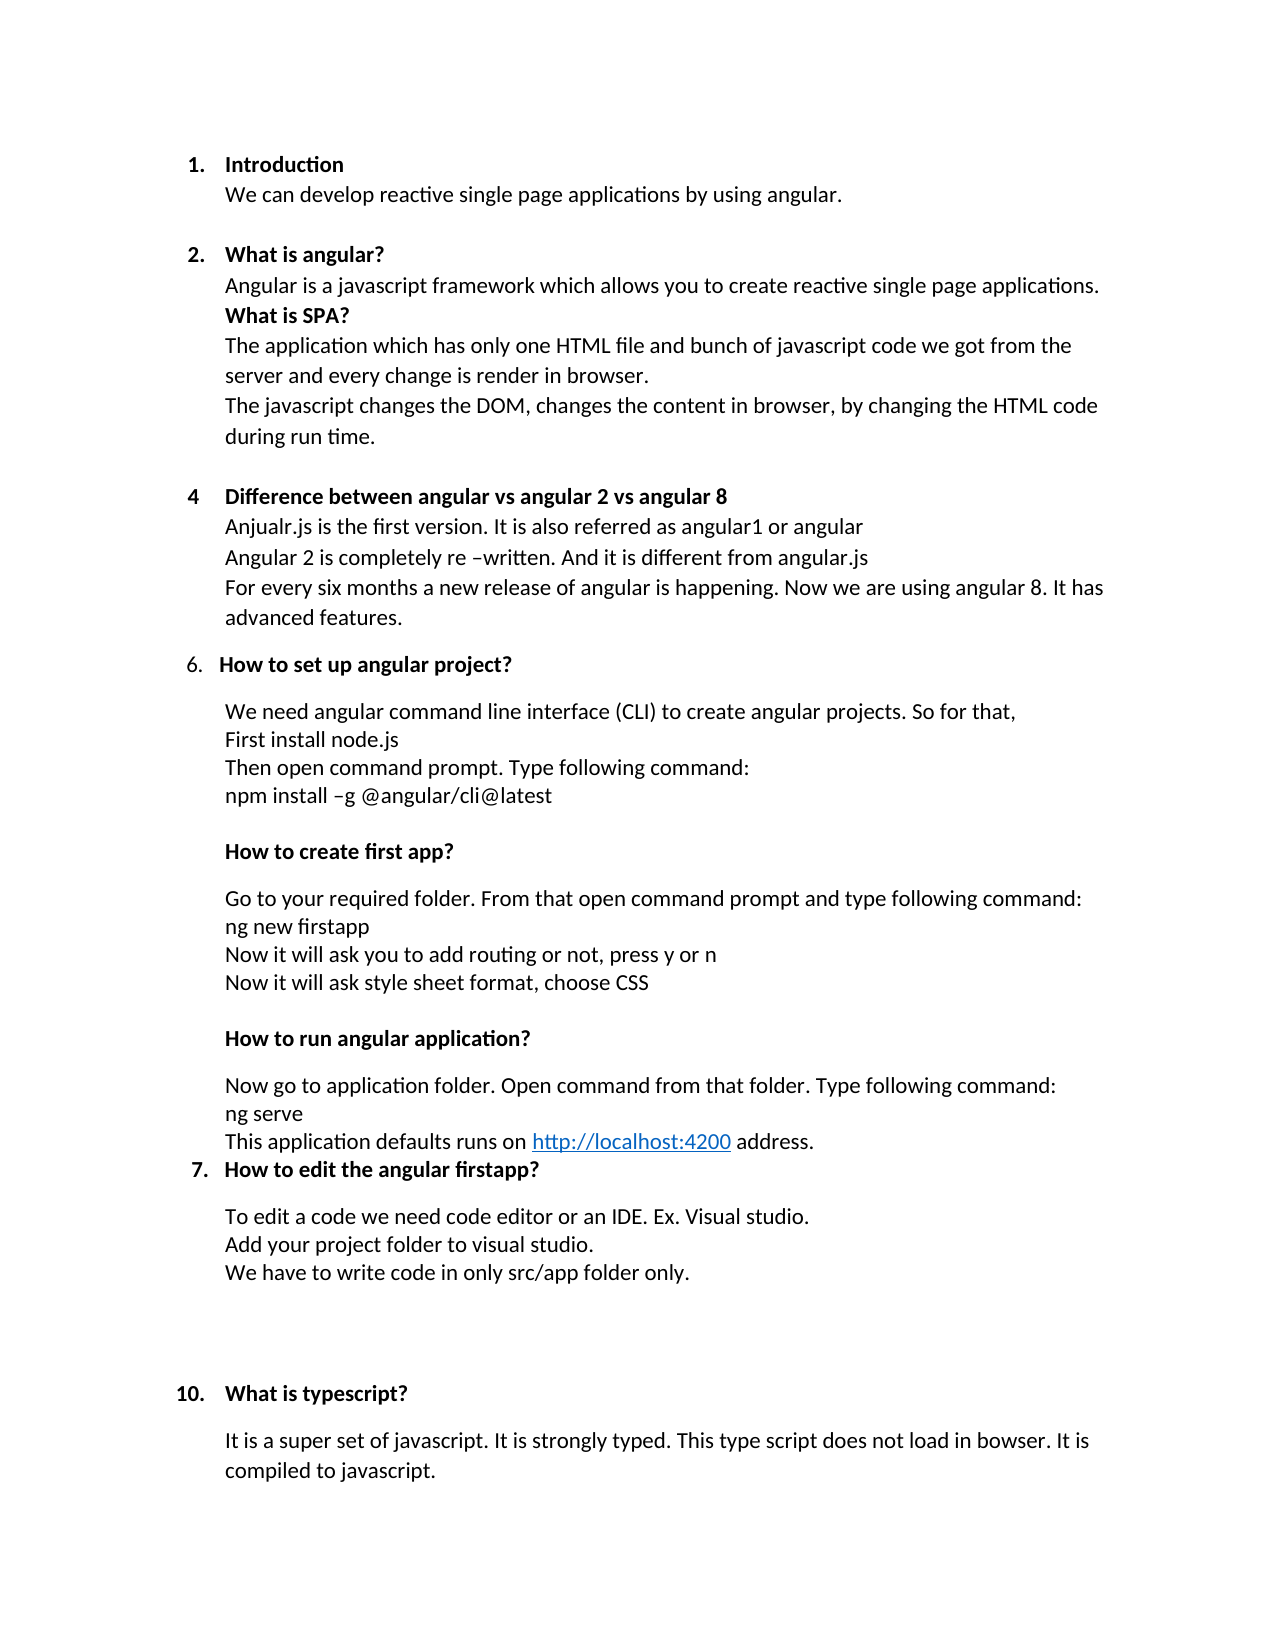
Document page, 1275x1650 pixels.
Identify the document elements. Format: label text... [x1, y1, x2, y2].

list Angular is a javascript framework which allows you to create reactive single page applications. [225, 271, 1125, 299]
list What is SPA? [225, 301, 1125, 329]
text To edit a code we need code editor or an IDE. Ex. Visual studio. [150, 1202, 1125, 1230]
list We can develop reactive single page applications by using angular. [225, 180, 1125, 208]
list Difference between angular vs angular 2 vs angular 8 [187, 482, 1125, 510]
list The application which has only one HTML file and bunch of javascript code we got from the server and every change is render in browser. [225, 331, 1125, 389]
text This application defaults runs on http://localhost:4200 address. [150, 1127, 1125, 1155]
text It is a super set of javascript. It is strongly typed. This type script does not load in bowser. It is compiled to javascript. [225, 1426, 1125, 1485]
text Now it will ask style sheet format, choose CSS [150, 968, 1125, 996]
list Angular 2 is completely re –written. And it is different from angular.js [225, 543, 1125, 571]
list Anjualr.js is the first version. It is also referred as angular1 or angular [225, 512, 1125, 541]
text ng new firstapp [225, 912, 1125, 940]
text How to run angular application? [225, 1024, 1125, 1052]
text npm install –g @angular/cli@latest [150, 781, 1125, 809]
list For every six months a new release of angular is happening. Now we are using angular 8. It has advanced features. [225, 573, 1125, 631]
list Introduction [187, 150, 1125, 178]
text ng serve [150, 1099, 1125, 1127]
list What is angular? [187, 241, 1125, 269]
text Go to your required folder. From that open command prompt and type following command: [225, 884, 1125, 912]
text We have to write code in only src/app folder only. [150, 1258, 1125, 1286]
text How to create first app? [150, 837, 1125, 865]
text Now go to application folder. Open command from that folder. Type following command: [150, 1071, 1125, 1099]
text 7. How to edit the angular firstapp? [150, 1155, 1125, 1183]
text 10. What is typescript? [150, 1379, 1125, 1408]
text First install node.js [150, 725, 1125, 753]
text Then open command prompt. Type following command: [150, 753, 1125, 781]
text Add your project folder to visual studio. [150, 1230, 1125, 1258]
text 6. How to set up angular project? [150, 650, 1125, 678]
list The javascript changes the DOM, changes the content in browser, by changing the HTML code during run time. [225, 392, 1125, 450]
text Now it will ask you to add routing or not, press y or n [150, 940, 1125, 968]
text We need angular command line interface (CLI) to create angular projects. So for that, [150, 697, 1125, 725]
